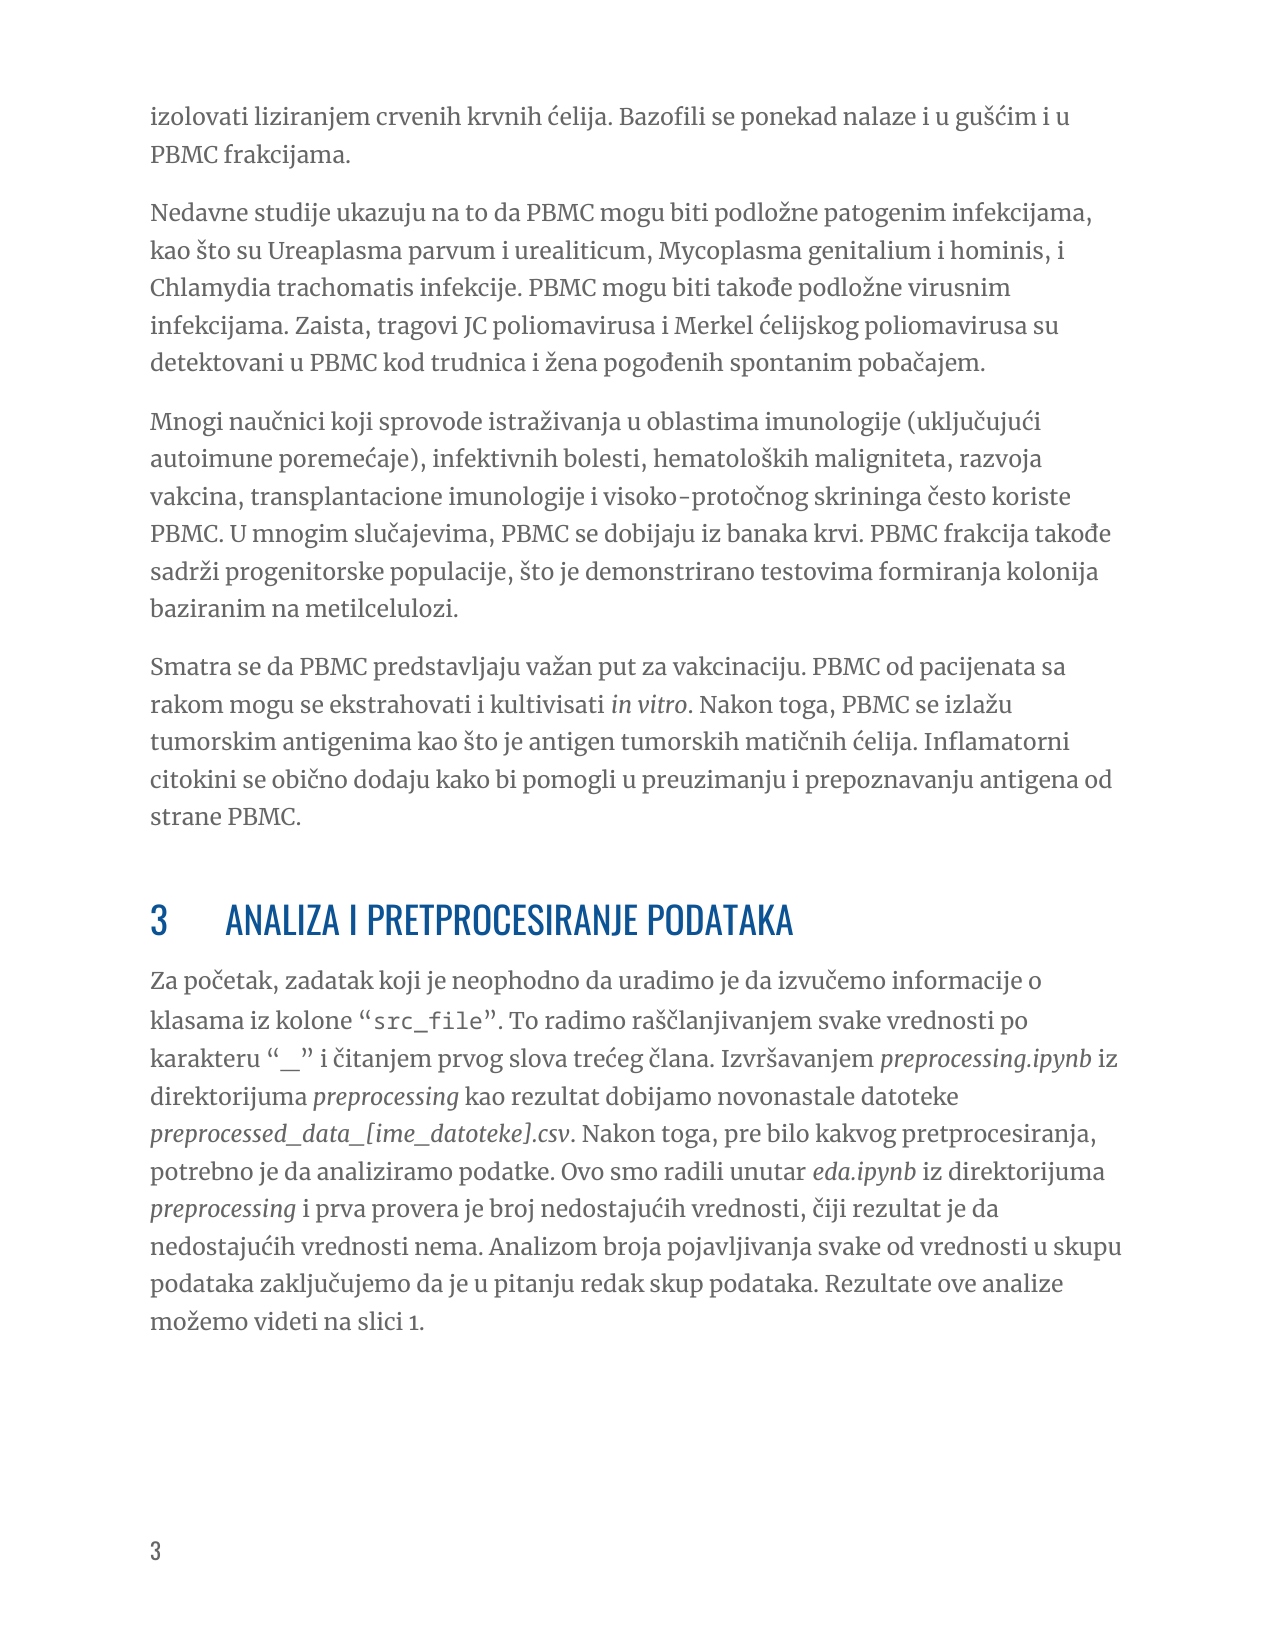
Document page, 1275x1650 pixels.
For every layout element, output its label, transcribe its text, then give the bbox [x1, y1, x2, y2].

subtitle 3 ANALIZA I PRETPROCESIRANJE PODATAKA [150, 891, 1125, 946]
text Za početak, zadatak koji je neophodno da uradimo je da izvučemo informacije o klasama iz kolone “src_file”. To radimo raščlanjivanjem svake vrednosti po karakteru “_” i čitanjem prvog slova trećeg člana. Izvršavanjem preprocessing.ipynb iz direktorijuma preprocessing kao rezultat dobijamo novonastale datoteke preprocessed_data_[ime_datoteke].csv. Nakon toga, pre bilo kakvog pretprocesiranja, potrebno je da analiziramo podatke. Ovo smo radili unutar eda.ipynb iz direktorijuma preprocessing i prva provera je broj nedostajućih vrednosti, čiji rezultat je da nedostajućih vrednosti nema. Analizom broja pojavljivanja svake od vrednosti u skupu podataka zaključujemo da je u pitanju redak skup podataka. Rezultate ove analize možemo videti na slici 1. [150, 967, 1125, 1337]
text Nedavne studije ukazuju na to da PBMC mogu biti podložne patogenim infekcijama, kao što su Ureaplasma parvum i urealiticum, Mycoplasma genitalium i hominis, i Chlamydia trachomatis infekcije. PBMC mogu biti takođe podložne virusnim infekcijama. Zaista, tragovi JC poliomavirusa i Merkel ćelijskog poliomavirusa su detektovani u PBMC kod trudnica i žena pogođenih spontanim pobačajem. [150, 199, 1125, 378]
text Smatra se da PBMC predstavljaju važan put za vakcinaciju. PBMC od pacijenata sa rakom mogu se ekstrahovati i kultivisati in vitro. Nakon toga, PBMC se izlažu tumorskim antigenima kao što je antigen tumorskih matičnih ćelija. Inflamatorni citokini se obično dodaju kako bi pomogli u preuzimanju i prepoznavanju antigena od strane PBMC. [150, 653, 1125, 832]
text Mnogi naučnici koji sprovode istraživanja u oblastima imunologije (uključujući autoimune poremećaje), infektivnih bolesti, hematoloških maligniteta, razvoja vakcina, transplantacione imunologije i visoko-protočnog skrininga često koriste PBMC. U mnogim slučajevima, PBMC se dobijaju iz banaka krvi. PBMC frakcija takođe sadrži progenitorske populacije, što je demonstrirano testovima formiranja kolonija baziranim na metilcelulozi. [150, 407, 1125, 624]
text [150, 103, 1125, 169]
